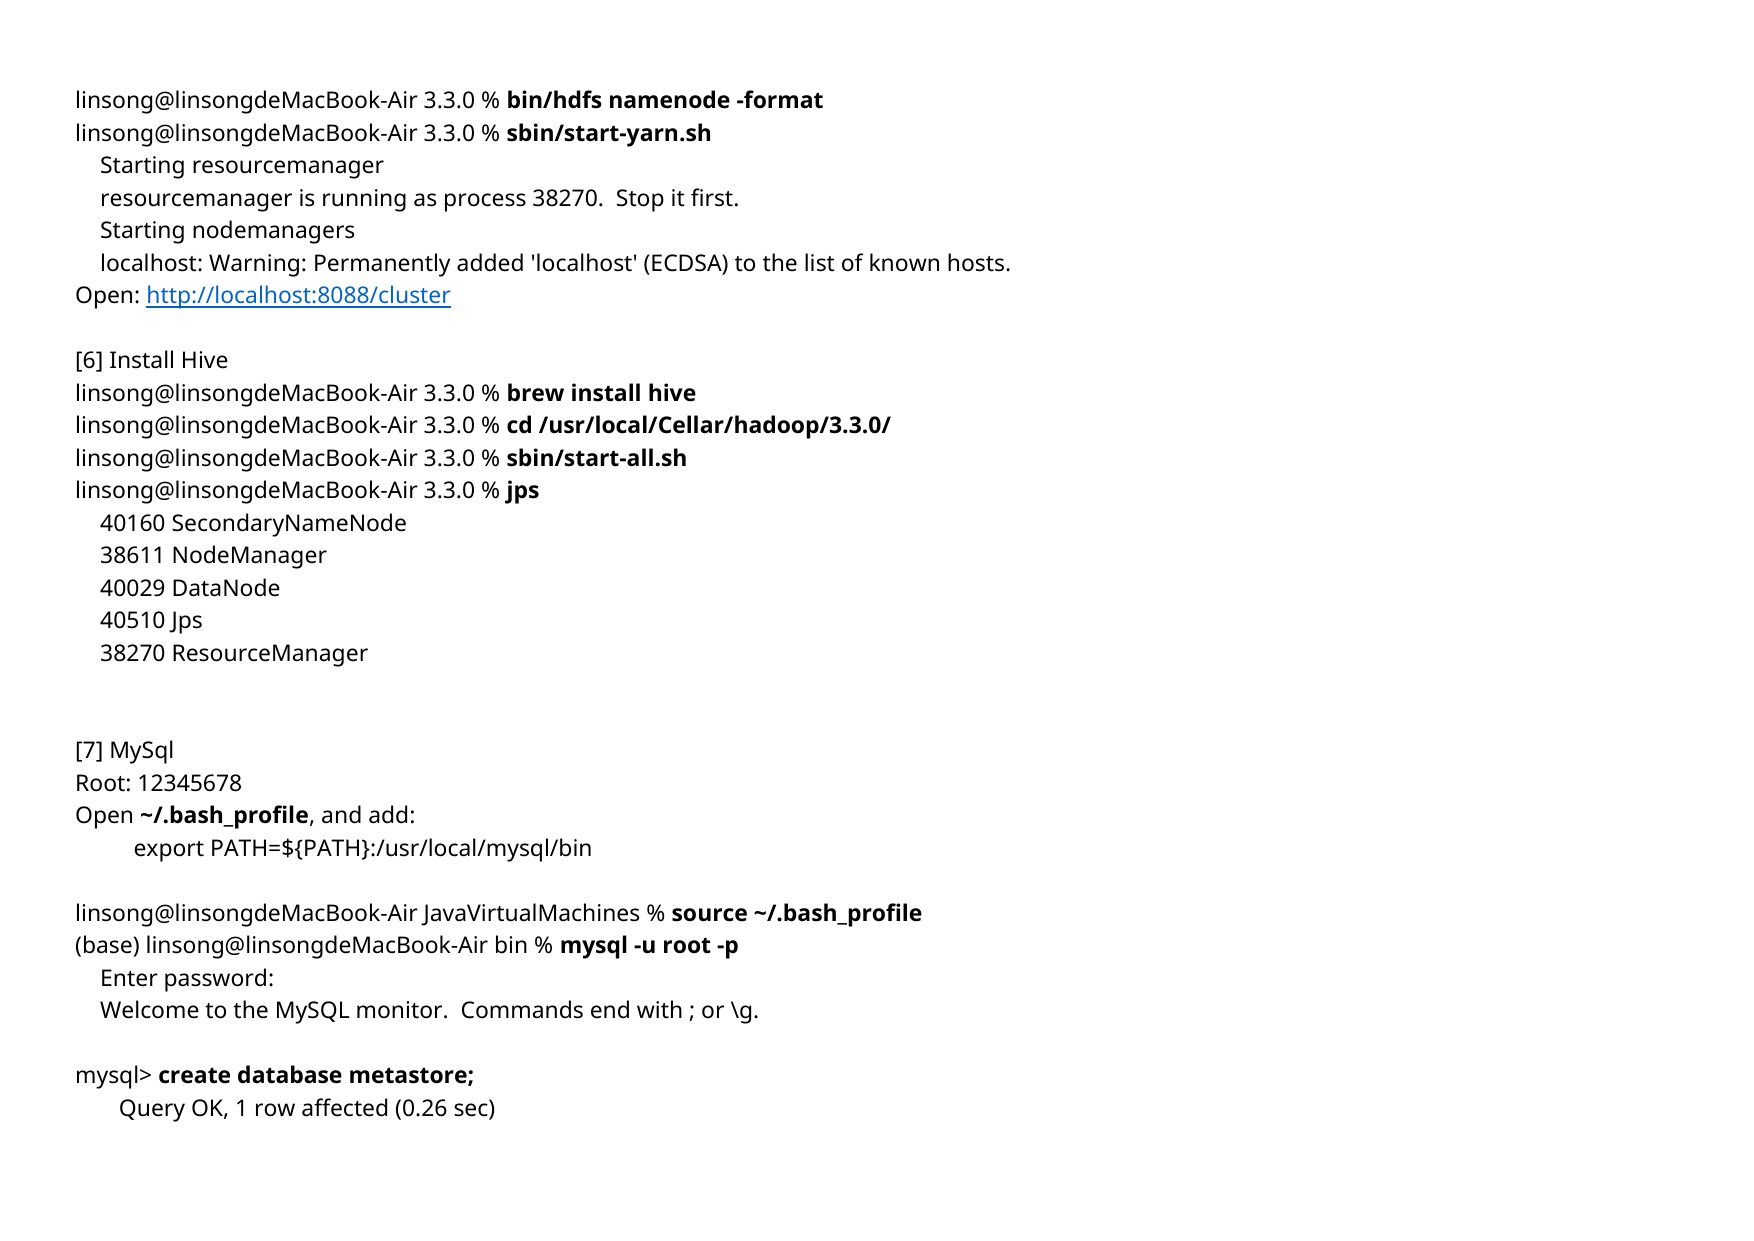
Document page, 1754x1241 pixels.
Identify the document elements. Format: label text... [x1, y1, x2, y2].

text Starting nodemanagers [100, 214, 1679, 246]
text Root: 12345678 [75, 766, 1679, 799]
text linsong@linsongdeMacBook-Air 3.3.0 % brew install hive [75, 376, 1679, 409]
text linsong@linsongdeMacBook-Air JavaVirtualMachines % source ~/.bash_profile [75, 896, 1679, 929]
text [7] MySql [75, 734, 1679, 766]
text 40160 SecondaryNameNode [100, 506, 1679, 539]
text Starting resourcemanager [100, 149, 1679, 181]
text export PATH=${PATH}:/usr/local/mysql/bin [75, 831, 1679, 864]
text 40510 Jps [100, 604, 1679, 636]
text localhost: Warning: Permanently added 'localhost' (ECDSA) to the list of known hosts. [100, 246, 1679, 279]
text linsong@linsongdeMacBook-Air 3.3.0 % jps [75, 474, 1679, 506]
text [6] Install Hive [75, 344, 1679, 376]
text mysql> create database metastore; [75, 1059, 1679, 1091]
text Open ~/.bash_profile, and add: [75, 799, 1679, 831]
text 40029 DataNode [100, 571, 1679, 604]
text resourcemanager is running as process 38270. Stop it first. [100, 181, 1679, 214]
text 38611 NodeManager [100, 539, 1679, 571]
text Welcome to the MySQL monitor. Commands end with ; or \g. [100, 994, 1679, 1026]
text linsong@linsongdeMacBook-Air 3.3.0 % bin/hdfs namenode -format [75, 84, 1679, 116]
text Enter password: [100, 961, 1679, 994]
text linsong@linsongdeMacBook-Air 3.3.0 % sbin/start-all.sh [75, 441, 1679, 474]
text (base) linsong@linsongdeMacBook-Air bin % mysql -u root -p [75, 929, 1679, 961]
text linsong@linsongdeMacBook-Air 3.3.0 % cd /usr/local/Cellar/hadoop/3.3.0/ [75, 409, 1679, 441]
text Query OK, 1 row affected (0.26 sec) [75, 1091, 1679, 1124]
text Open: http://localhost:8088/cluster [75, 279, 1679, 311]
text 38270 ResourceManager [100, 636, 1679, 669]
text linsong@linsongdeMacBook-Air 3.3.0 % sbin/start-yarn.sh [75, 116, 1679, 149]
